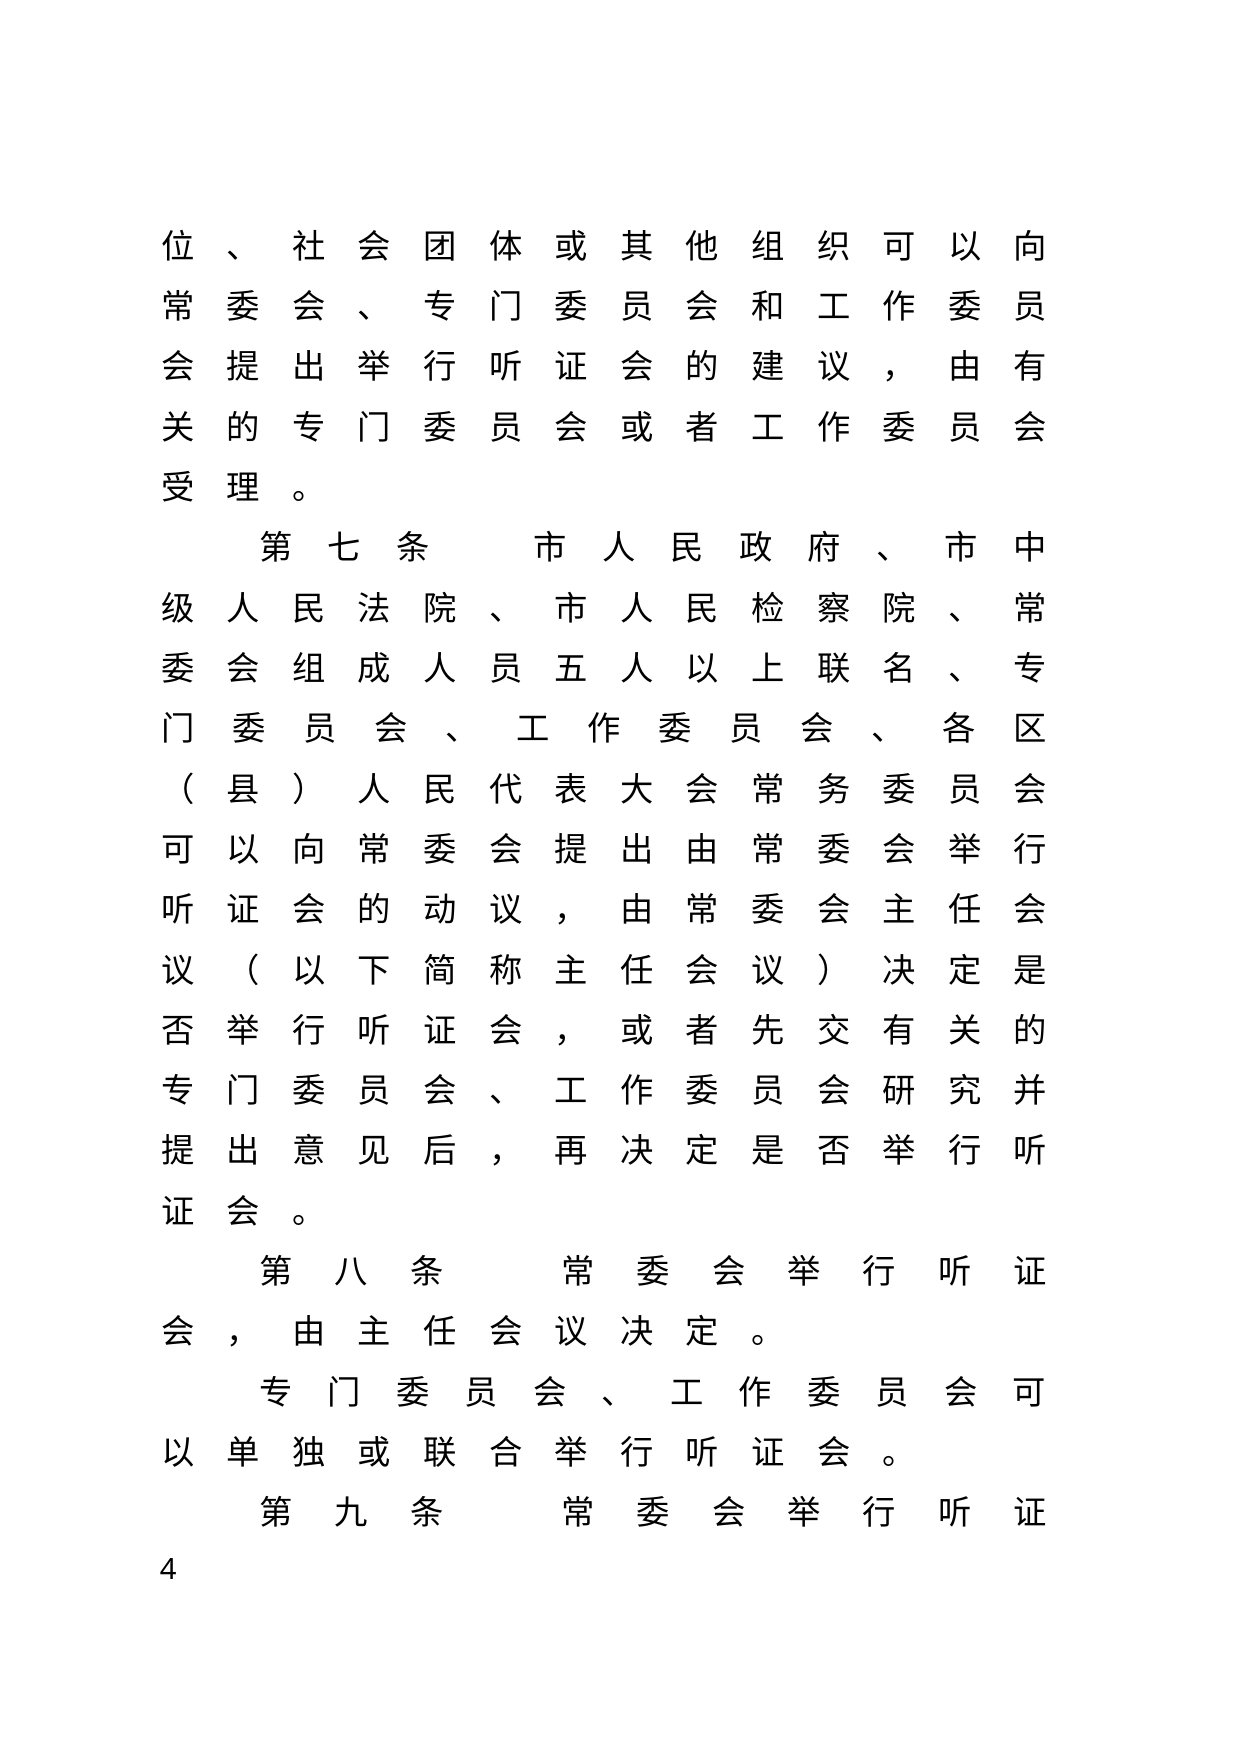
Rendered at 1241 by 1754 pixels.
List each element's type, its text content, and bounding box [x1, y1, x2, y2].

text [161, 1480, 1079, 1540]
text 专门委员会、工作委员会可以单独或联合举行听证会。 [161, 1359, 1079, 1480]
text 第八条 常委会举行听证会，由主任会议决定。 [161, 1239, 1079, 1359]
text 第七条 市人民政府、市中级人民法院、市人民检察院、常委会组成人员五人以上联名、专门委员会、工作委员会、各区（县）人民代表大会常务委员会可以向常委会提出由常委会举行听证会的动议，由常委会主任会议（以下简称主任会议）决定是否举行听证会，或者先交有关的专门委员会、工作委员会研究并提出意见后，再决定是否举行听证会。 [161, 515, 1079, 1239]
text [161, 213, 1079, 515]
